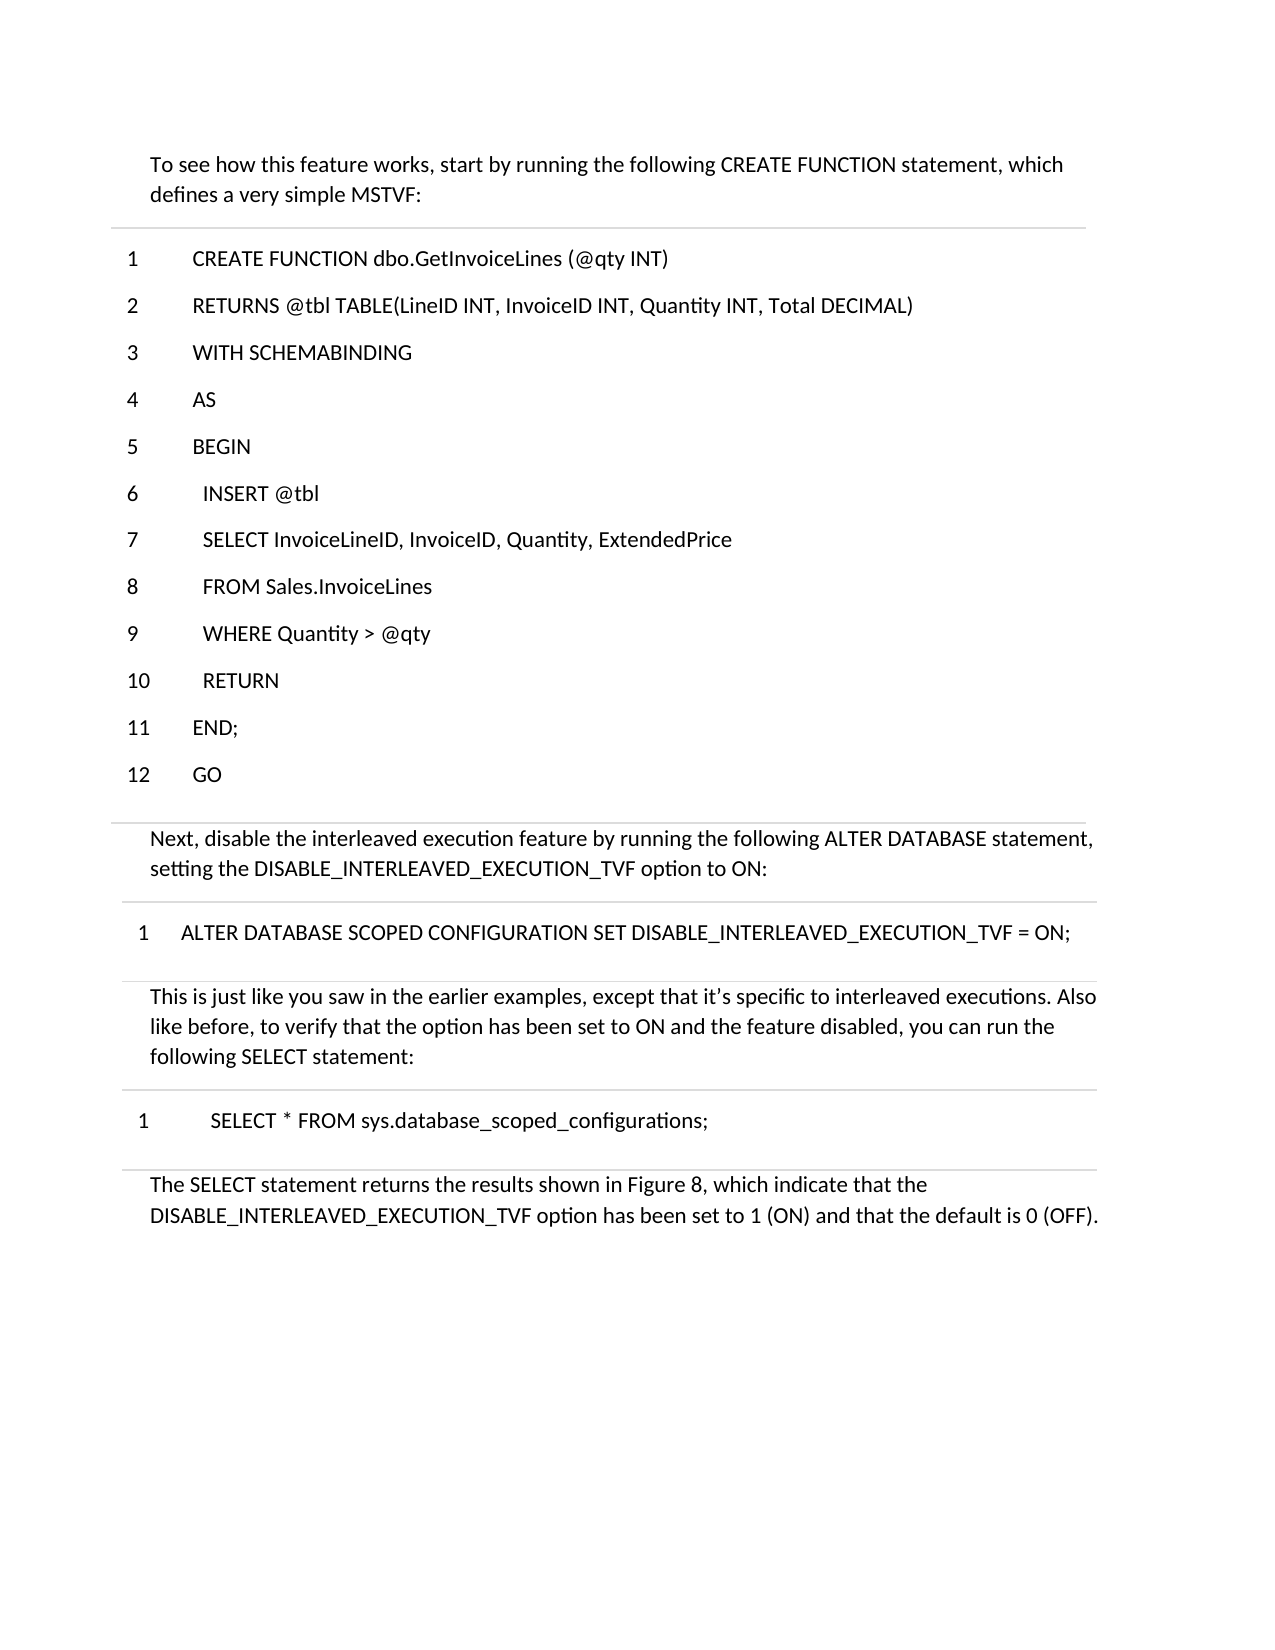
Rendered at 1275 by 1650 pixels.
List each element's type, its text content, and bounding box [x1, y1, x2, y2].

table_header CREATE FUNCTION dbo.GetInvoiceLines (@qty INT) RETURNS @tbl TABLE(LineID INT, InvoiceID INT, Quantity INT, Total DECIMAL) WITH SCHEMABINDING AS BEGIN INSERT @tbl SELECT InvoiceLineID, InvoiceID, Quantity, ExtendedPrice FROM Sales.InvoiceLines WHERE Quantity > @qty RETURN END; GO [177, 229, 1086, 822]
text This is just like you saw in the earlier examples, except that it’s specific to interleaved executions. Also like before, to verify that the option has been set to ON and the feature disabled, you can run the following SELECT statement: [150, 982, 1125, 1071]
table_header 1 [122, 903, 165, 981]
text The SELECT statement returns the results shown in Figure 8, which indicate that the DISABLE_INTERLEAVED_EXECUTION_TVF option has been set to 1 (ON) and that the default is 0 (OFF). [150, 1171, 1125, 1229]
table_header SELECT * FROM sys.database_scoped_configurations; [195, 1091, 1097, 1169]
table_header ALTER DATABASE SCOPED CONFIGURATION SET DISABLE_INTERLEAVED_EXECUTION_TVF = ON; [165, 903, 1097, 981]
table_header 1 2 3 4 5 6 7 8 9 10 11 12 [111, 229, 177, 822]
text Next, disable the interleaved execution feature by running the following ALTER DATABASE statement, setting the DISABLE_INTERLEAVED_EXECUTION_TVF option to ON: [150, 824, 1125, 882]
text To see how this feature works, start by running the following CREATE FUNCTION statement, which defines a very simple MSTVF: [150, 150, 1125, 208]
table_header 1 [122, 1091, 195, 1169]
